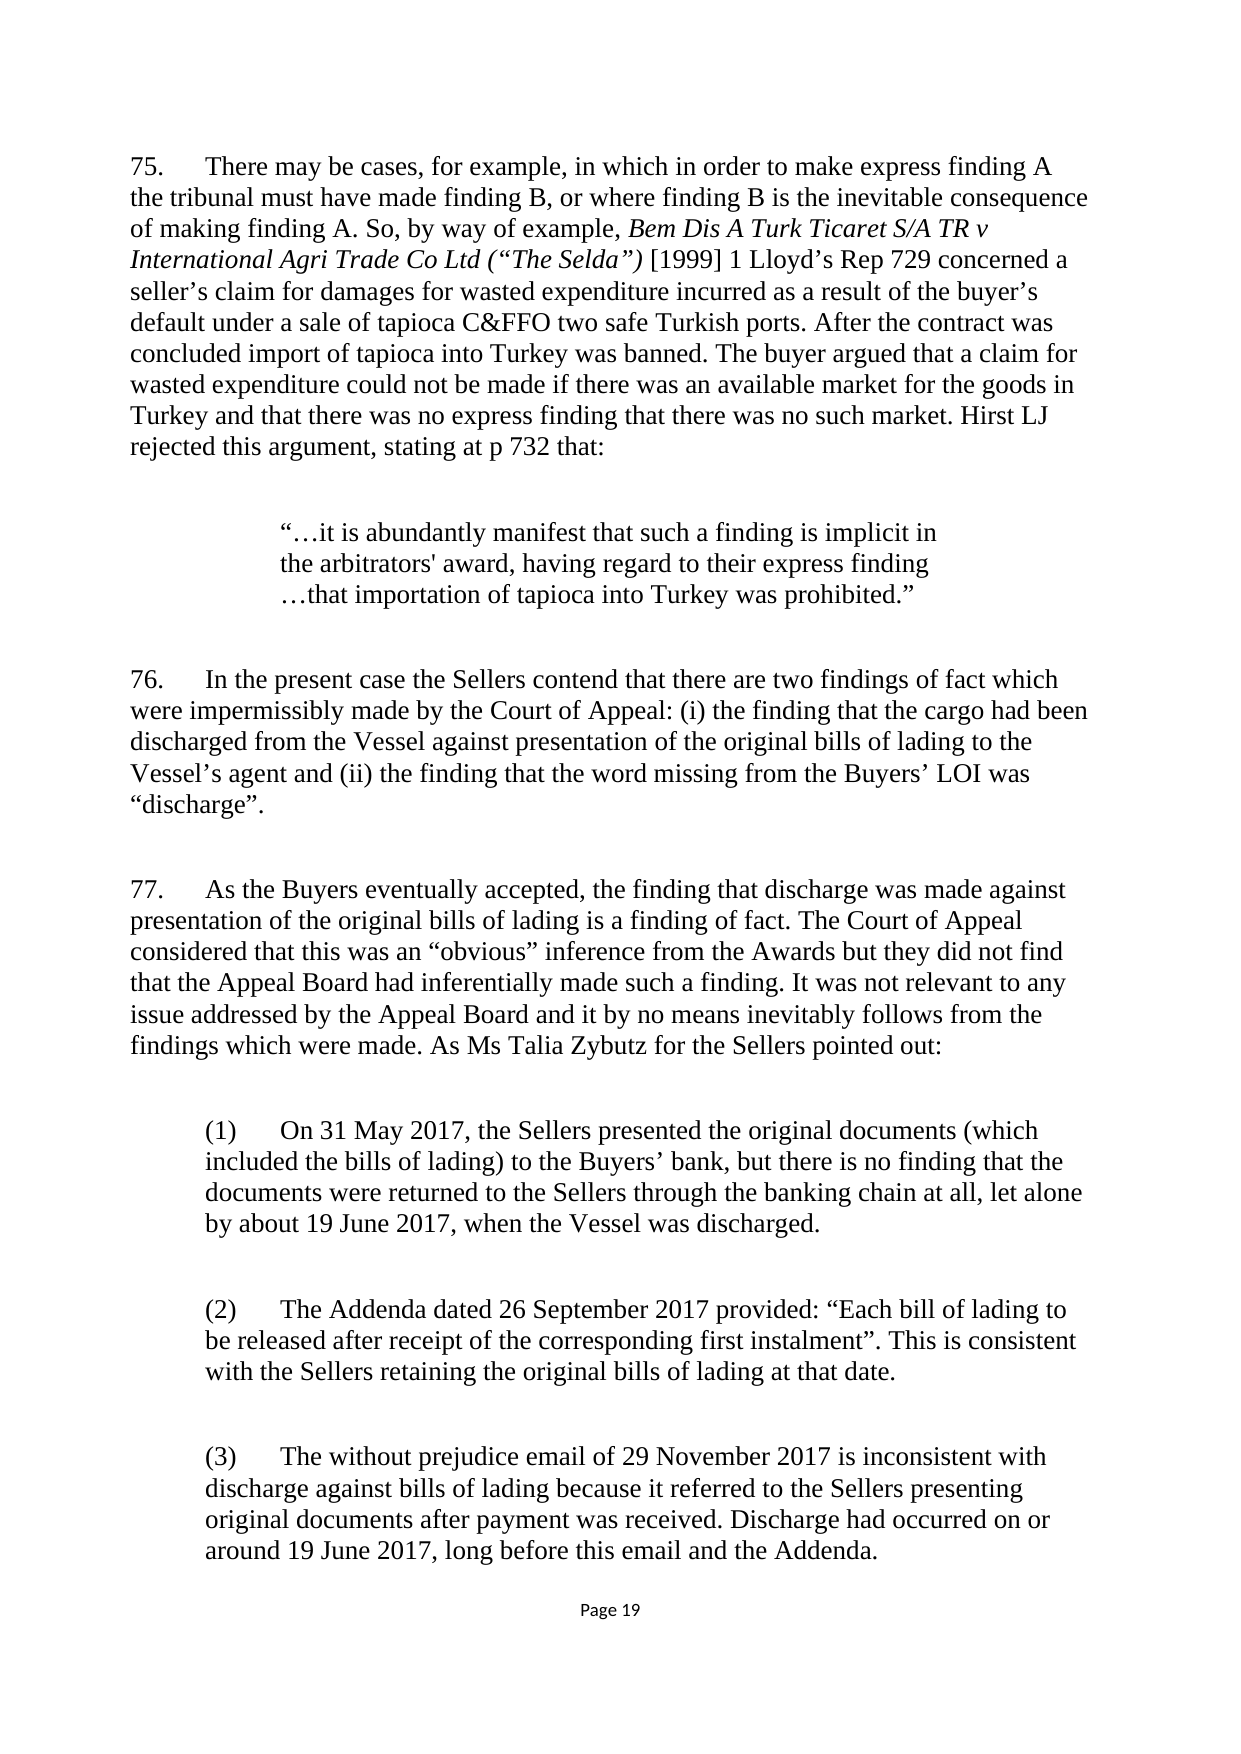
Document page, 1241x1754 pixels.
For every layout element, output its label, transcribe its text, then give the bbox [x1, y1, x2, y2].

text As the Buyers eventually accepted, the finding that discharge was made against presentation of the original bills of lading is a finding of fact. The Court of Appeal considered that this was an “obvious” inference from the Awards but they did not find that the Appeal Board had inferentially made such a finding. It was not relevant to any issue addressed by the Appeal Board and it by no means inevitably follows from the findings which were made. As Ms Talia Zybutz for the Sellers pointed out: [130, 873, 1090, 1060]
text “…it is abundantly manifest that such a finding is implicit in the arbitrators' award, having regard to their express finding …that importation of tapioca into Turkey was prohibited.” [280, 516, 960, 609]
list (2) The Addenda dated 26 September 2017 provided: “Each bill of lading to be released after receipt of the corresponding first instalment”. This is consistent with the Sellers retaining the original bills of lading at that date. [205, 1293, 1090, 1386]
list (1) On 31 May 2017, the Sellers presented the original documents (which included the bills of lading) to the Buyers’ bank, but there is no finding that the documents were returned to the Sellers through the banking chain at all, let alone by about 19 June 2017, when the Vessel was discharged. [205, 1114, 1090, 1239]
text There may be cases, for example, in which in order to make express finding A the tribunal must have made finding B, or where finding B is the inevitable consequence of making finding A. So, by way of example, Bem Dis A Turk Ticaret S/A TR v International Agri Trade Co Ltd (“The Selda”) [1999] 1 Lloyd’s Rep 729 concerned a seller’s claim for damages for wasted expenditure incurred as a result of the buyer’s default under a sale of tapioca C&FFO two safe Turkish ports. After the contract was concluded import of tapioca into Turkey was banned. The buyer argued that a claim for wasted expenditure could not be made if there was an available market for the goods in Turkey and that there was no express finding that there was no such market. Hirst LJ rejected this argument, stating at p 732 that: [130, 150, 1090, 461]
text In the present case the Sellers contend that there are two findings of fact which were impermissibly made by the Court of Appeal: (i) the finding that the cargo had been discharged from the Vessel against presentation of the original bills of lading to the Vessel’s agent and (ii) the finding that the word missing from the Buyers’ LOI was “discharge”. [130, 663, 1090, 819]
list (3) The without prejudice email of 29 November 2017 is inconsistent with discharge against bills of lading because it referred to the Sellers presenting original documents after payment was received. Discharge had occurred on or around 19 June 2017, long before this email and the Addenda. [205, 1441, 1090, 1565]
